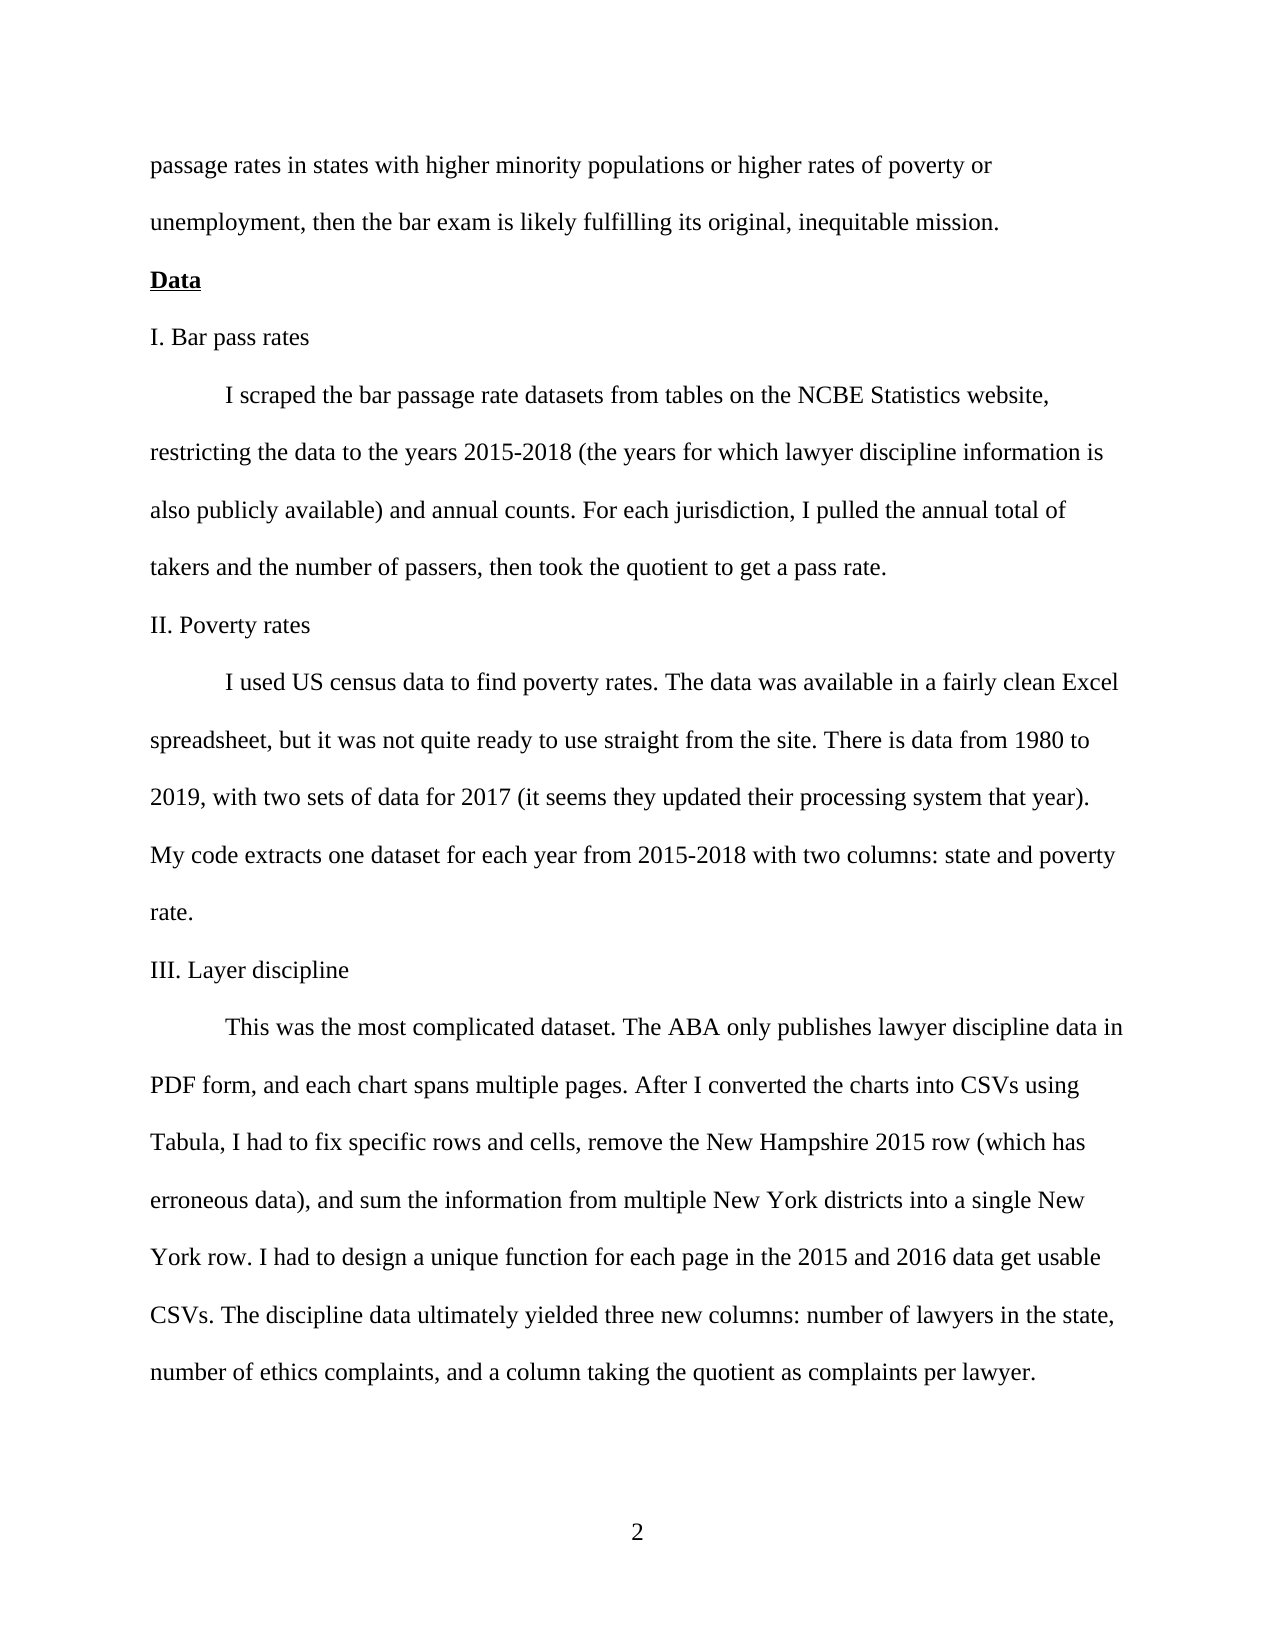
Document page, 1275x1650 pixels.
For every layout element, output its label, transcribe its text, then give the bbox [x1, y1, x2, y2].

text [150, 150, 1125, 236]
text I scraped the bar passage rate datasets from tables on the NCBE Statistics website, restricting the data to the years 2015-2018 (the years for which lawyer discipline information is also publicly available) and annual counts. For each jurisdiction, I pulled the annual total of takers and the number of passers, then took the quotient to get a pass rate. [150, 380, 1125, 581]
text I used US census data to find poverty rates. The data was available in a fairly clean Excel spreadsheet, but it was not quite ready to use straight from the site. There is data from 1980 to 2019, with two sets of data for 2017 (it seems they updated their processing system that year). My code extracts one dataset for each year from 2015-2018 with two columns: state and poverty rate. [150, 667, 1125, 926]
text II. Poverty rates [150, 610, 1125, 639]
text I. Bar pass rates [150, 322, 1125, 351]
text Data [150, 265, 1125, 294]
text This was the most complicated dataset. The ABA only publishes lawyer discipline data in PDF form, and each chart spans multiple pages. After I converted the charts into CSVs using Tabula, I had to fix specific rows and cells, remove the New Hampshire 2015 row (which has erroneous data), and sum the information from multiple New York districts into a single New York row. I had to design a unique function for each page in the 2015 and 2016 data get usable CSVs. The discipline data ultimately yielded three new columns: number of lawyers in the state, number of ethics complaints, and a column taking the quotient as complaints per lawyer. [150, 1012, 1125, 1386]
text III. Layer discipline [150, 955, 1125, 984]
